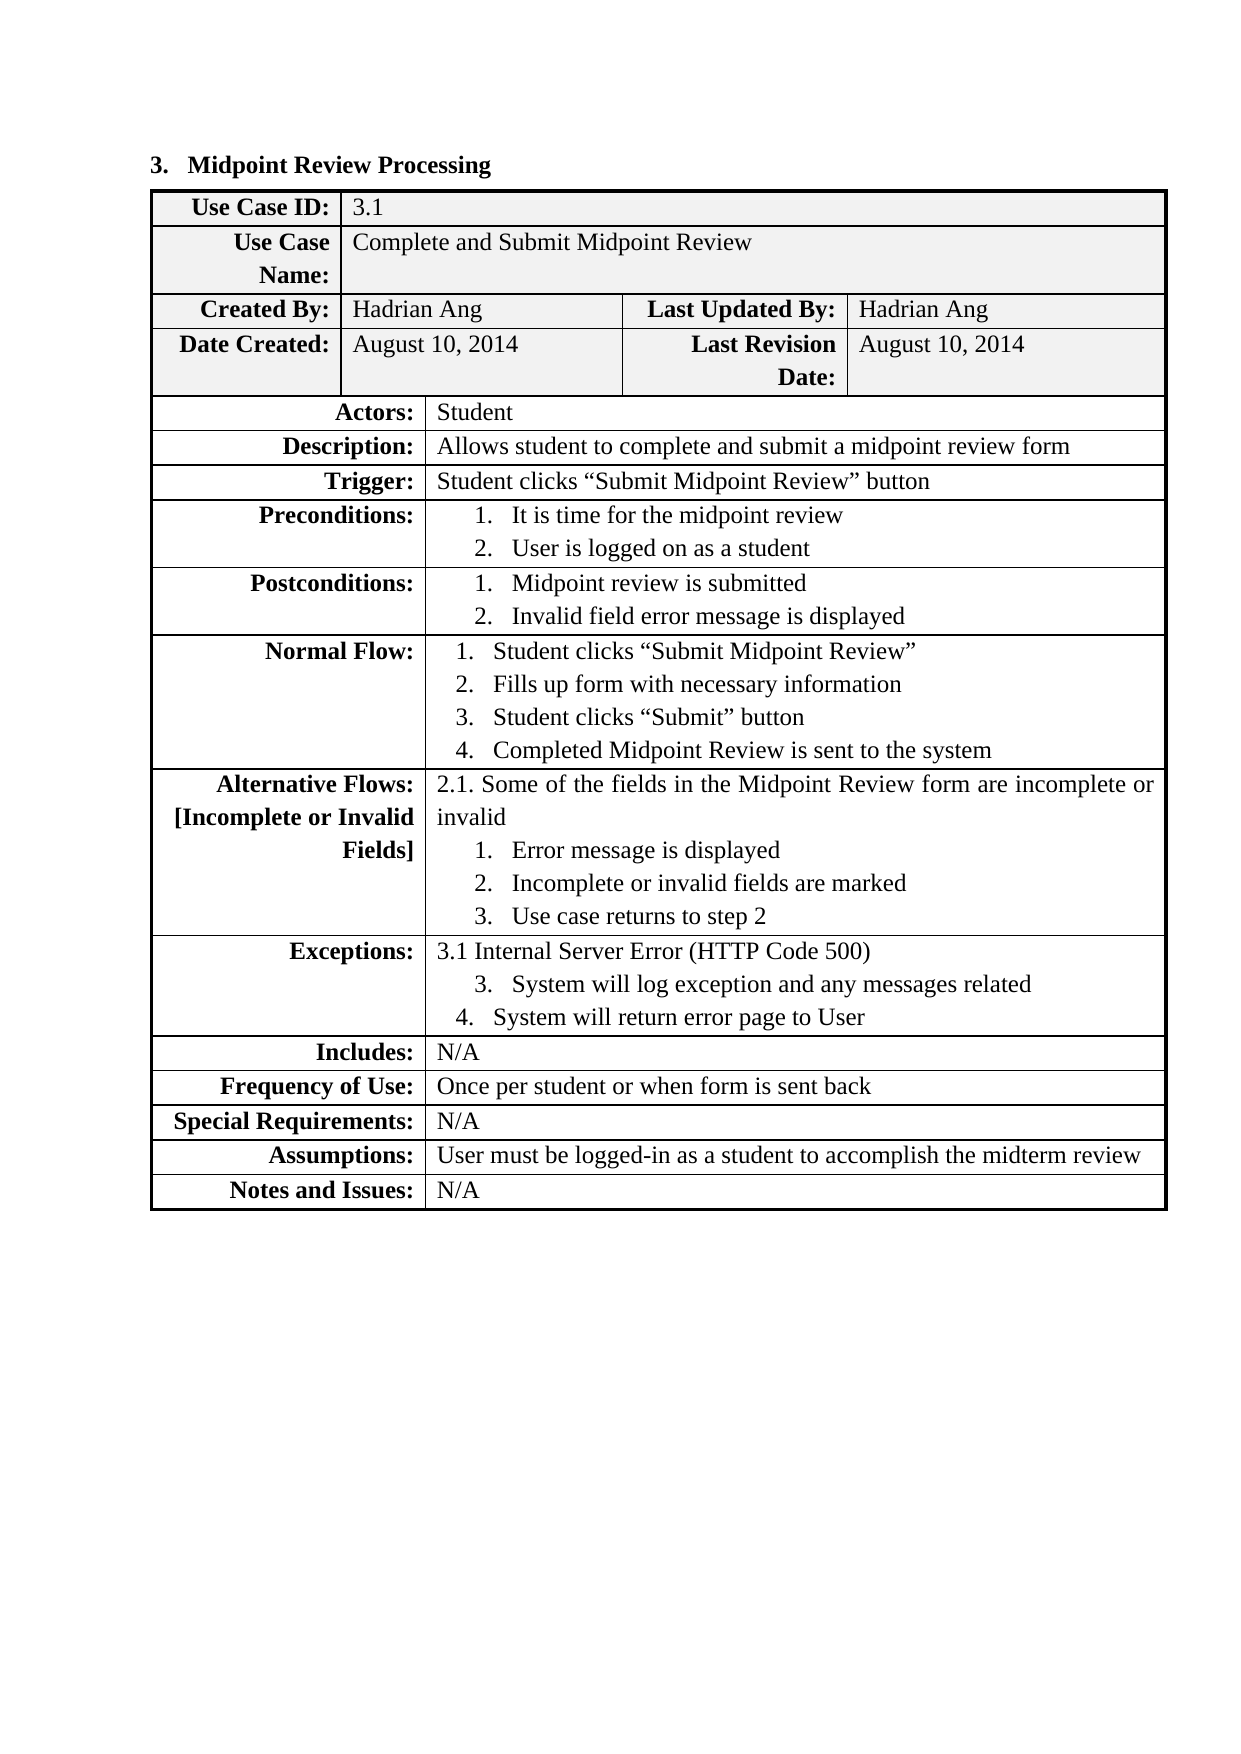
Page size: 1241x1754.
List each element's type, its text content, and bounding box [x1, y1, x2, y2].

table_cell Hadrian Ang [342, 295, 622, 328]
table_cell Postconditions: [153, 568, 425, 634]
table_cell N/A [426, 1037, 1164, 1070]
table_cell Last Revision Date: [623, 329, 847, 395]
table_cell Allows student to complete and submit a midpoint review form [426, 431, 1164, 464]
table_cell Exceptions: [153, 936, 425, 1035]
table_cell Trigger: [153, 466, 425, 499]
table_cell Assumptions: [153, 1141, 425, 1173]
table_cell Actors: [153, 397, 425, 430]
table_cell Student [426, 397, 1164, 430]
table_cell N/A [426, 1175, 1164, 1208]
subtitle Midpoint Review Processing [150, 150, 1090, 179]
table_cell 3.1 Internal Server Error (HTTP Code 500) System will log exception and any messages related System will return error page to User [426, 936, 1164, 1035]
table_cell Frequency of Use: [153, 1071, 425, 1104]
table_header Use Case ID: [153, 193, 340, 225]
table_cell Description: [153, 431, 425, 464]
table_cell Preconditions: [153, 501, 425, 567]
table_cell August 10, 2014 [848, 329, 1164, 395]
table_cell Notes and Issues: [153, 1175, 425, 1208]
table_cell Midpoint review is submitted Invalid field error message is displayed [426, 568, 1164, 634]
table_cell It is time for the midpoint review User is logged on as a student [426, 501, 1164, 567]
table_cell Last Updated By: [623, 295, 847, 328]
table_cell Date Created: [153, 329, 340, 395]
table_cell Complete and Submit Midpoint Review [342, 227, 1164, 293]
table_cell Use Case Name: [153, 227, 340, 293]
table_cell Created By: [153, 295, 340, 328]
table_cell 2.1. Some of the fields in the Midpoint Review form are incomplete or invalid Error message is displayed Incomplete or invalid fields are marked Use case returns to step 2 [426, 770, 1164, 934]
table_cell Student clicks “Submit Midpoint Review” Fills up form with necessary information Student clicks “Submit” button Completed Midpoint Review is sent to the system [426, 636, 1164, 768]
table_header 3.1 [342, 193, 1164, 225]
table_cell Student clicks “Submit Midpoint Review” button [426, 466, 1164, 499]
table_cell August 10, 2014 [342, 329, 622, 395]
table_cell Includes: [153, 1037, 425, 1070]
table_cell Once per student or when form is sent back [426, 1071, 1164, 1104]
table_cell Special Requirements: [153, 1106, 425, 1139]
table_cell N/A [426, 1106, 1164, 1139]
table_cell Hadrian Ang [848, 295, 1164, 328]
table_cell Alternative Flows: [Incomplete or Invalid Fields] [153, 770, 425, 934]
table_cell User must be logged-in as a student to accomplish the midterm review [426, 1141, 1164, 1173]
table_cell Normal Flow: [153, 636, 425, 768]
